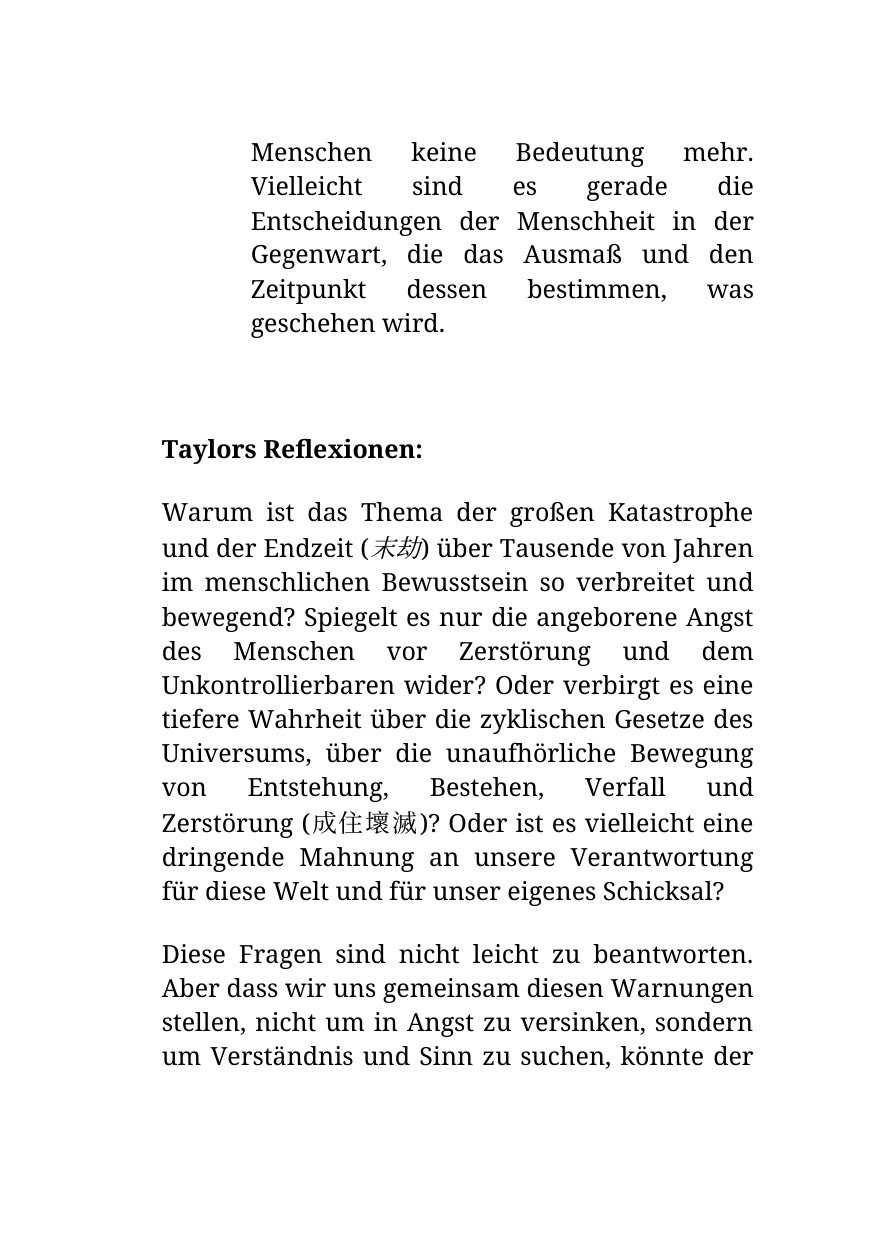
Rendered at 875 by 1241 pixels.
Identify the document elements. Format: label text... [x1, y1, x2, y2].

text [162, 937, 754, 1073]
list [207, 135, 754, 339]
text Taylors Reflexionen: [162, 432, 754, 466]
text Warum ist das Thema der großen Katastrophe und der Endzeit (末劫) über Tausende von Jahren im menschlichen Bewusstsein so verbreitet und bewegend? Spiegelt es nur die angeborene Angst des Menschen vor Zerstörung und dem Unkontrollierbaren wider? Oder verbirgt es eine tiefere Wahrheit über die zyklischen Gesetze des Universums, über die unaufhörliche Bewegung von Entstehung, Bestehen, Verfall und Zerstörung (成住壞滅)? Oder ist es vielleicht eine dringende Mahnung an unsere Verantwortung für diese Welt und für unser eigenes Schicksal? [162, 495, 754, 908]
